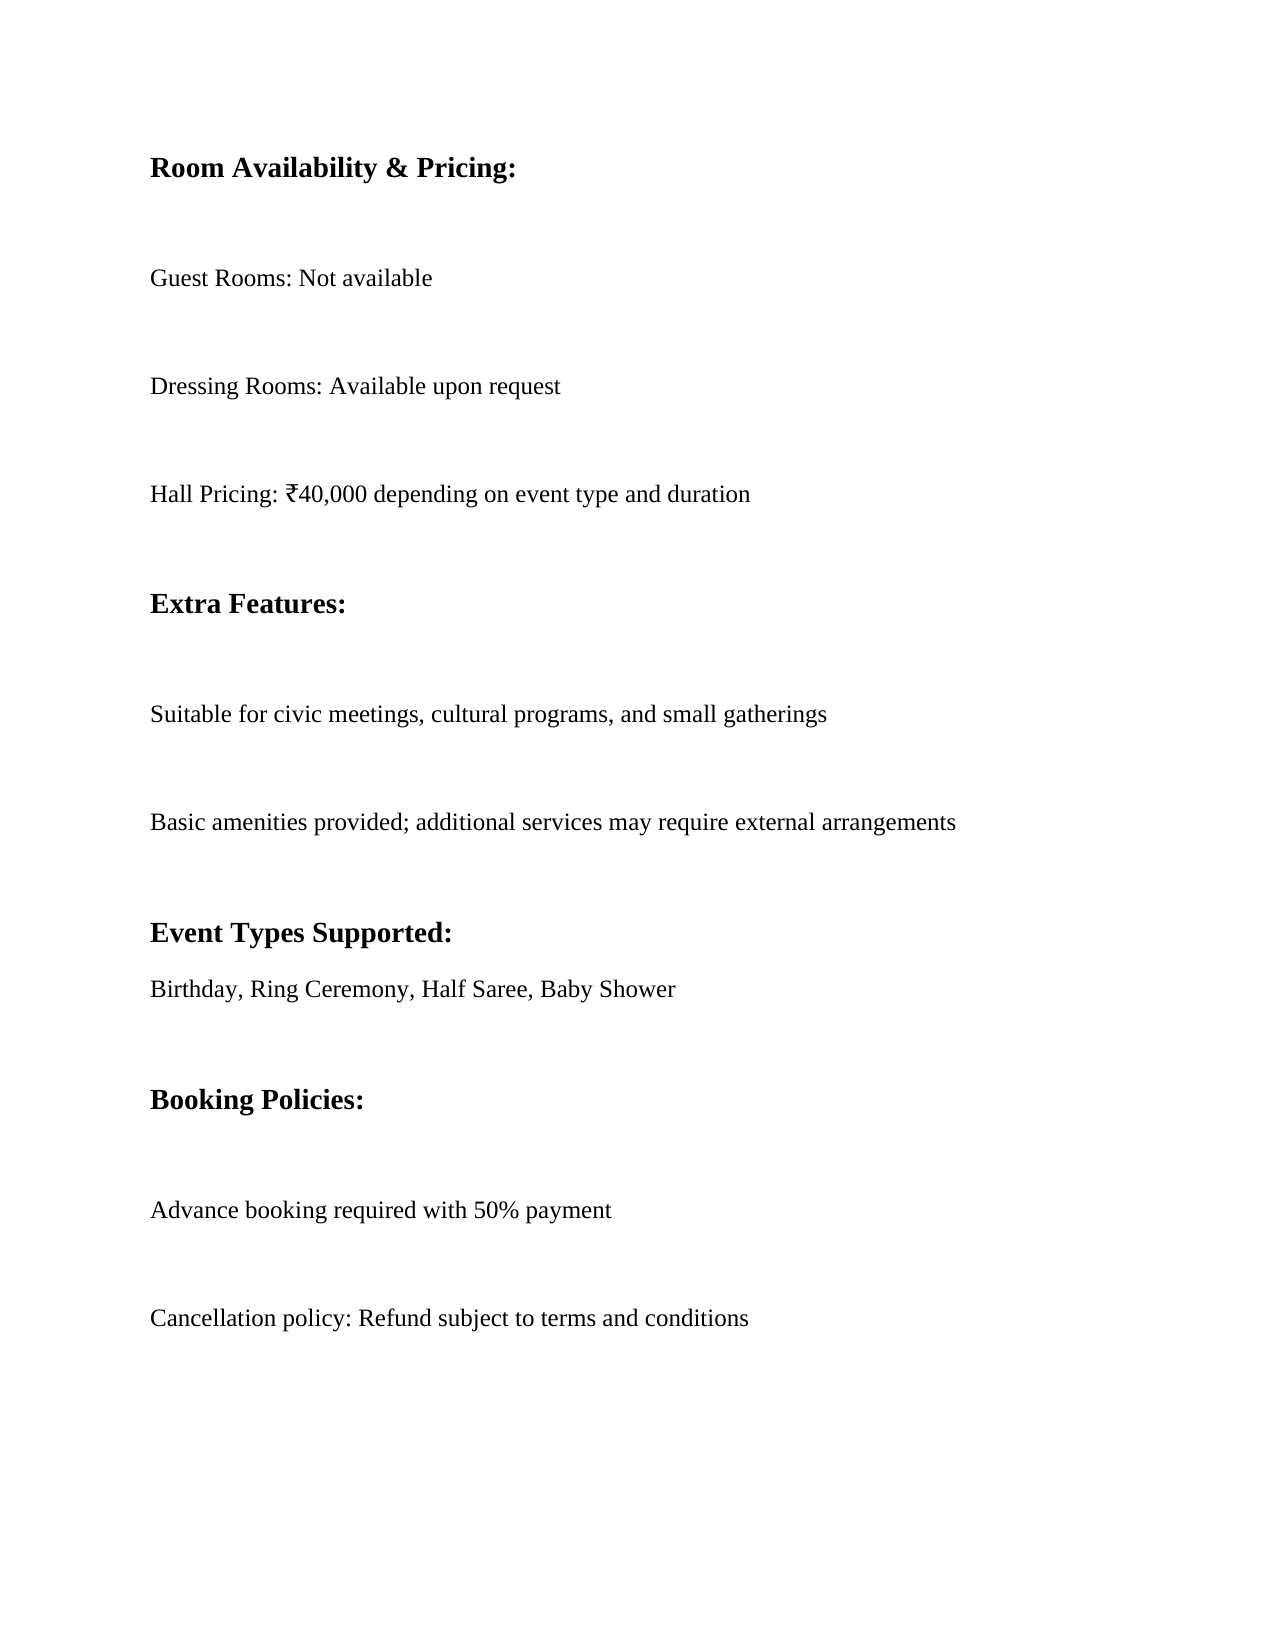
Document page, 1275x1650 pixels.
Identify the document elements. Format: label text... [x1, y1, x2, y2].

text Dressing Rooms: Available upon request [150, 371, 1125, 400]
text Cancellation policy: Refund subject to terms and conditions [150, 1303, 1125, 1332]
text Birthday, Ring Ceremony, Half Saree, Baby Shower [150, 974, 1125, 1003]
text Guest Rooms: Not available [150, 263, 1125, 292]
text Suitable for civic meetings, cultural programs, and small gatherings [150, 699, 1125, 728]
text Booking Policies: [150, 1082, 1125, 1116]
text Event Types Supported: [150, 915, 1125, 948]
text Room Availability & Pricing: [150, 150, 1125, 183]
text Hall Pricing: ₹40,000 depending on event type and duration [150, 479, 1125, 507]
text Advance booking required with 50% payment [150, 1195, 1125, 1224]
text Basic amenities provided; additional services may require external arrangements [150, 807, 1125, 836]
text Extra Features: [150, 586, 1125, 620]
